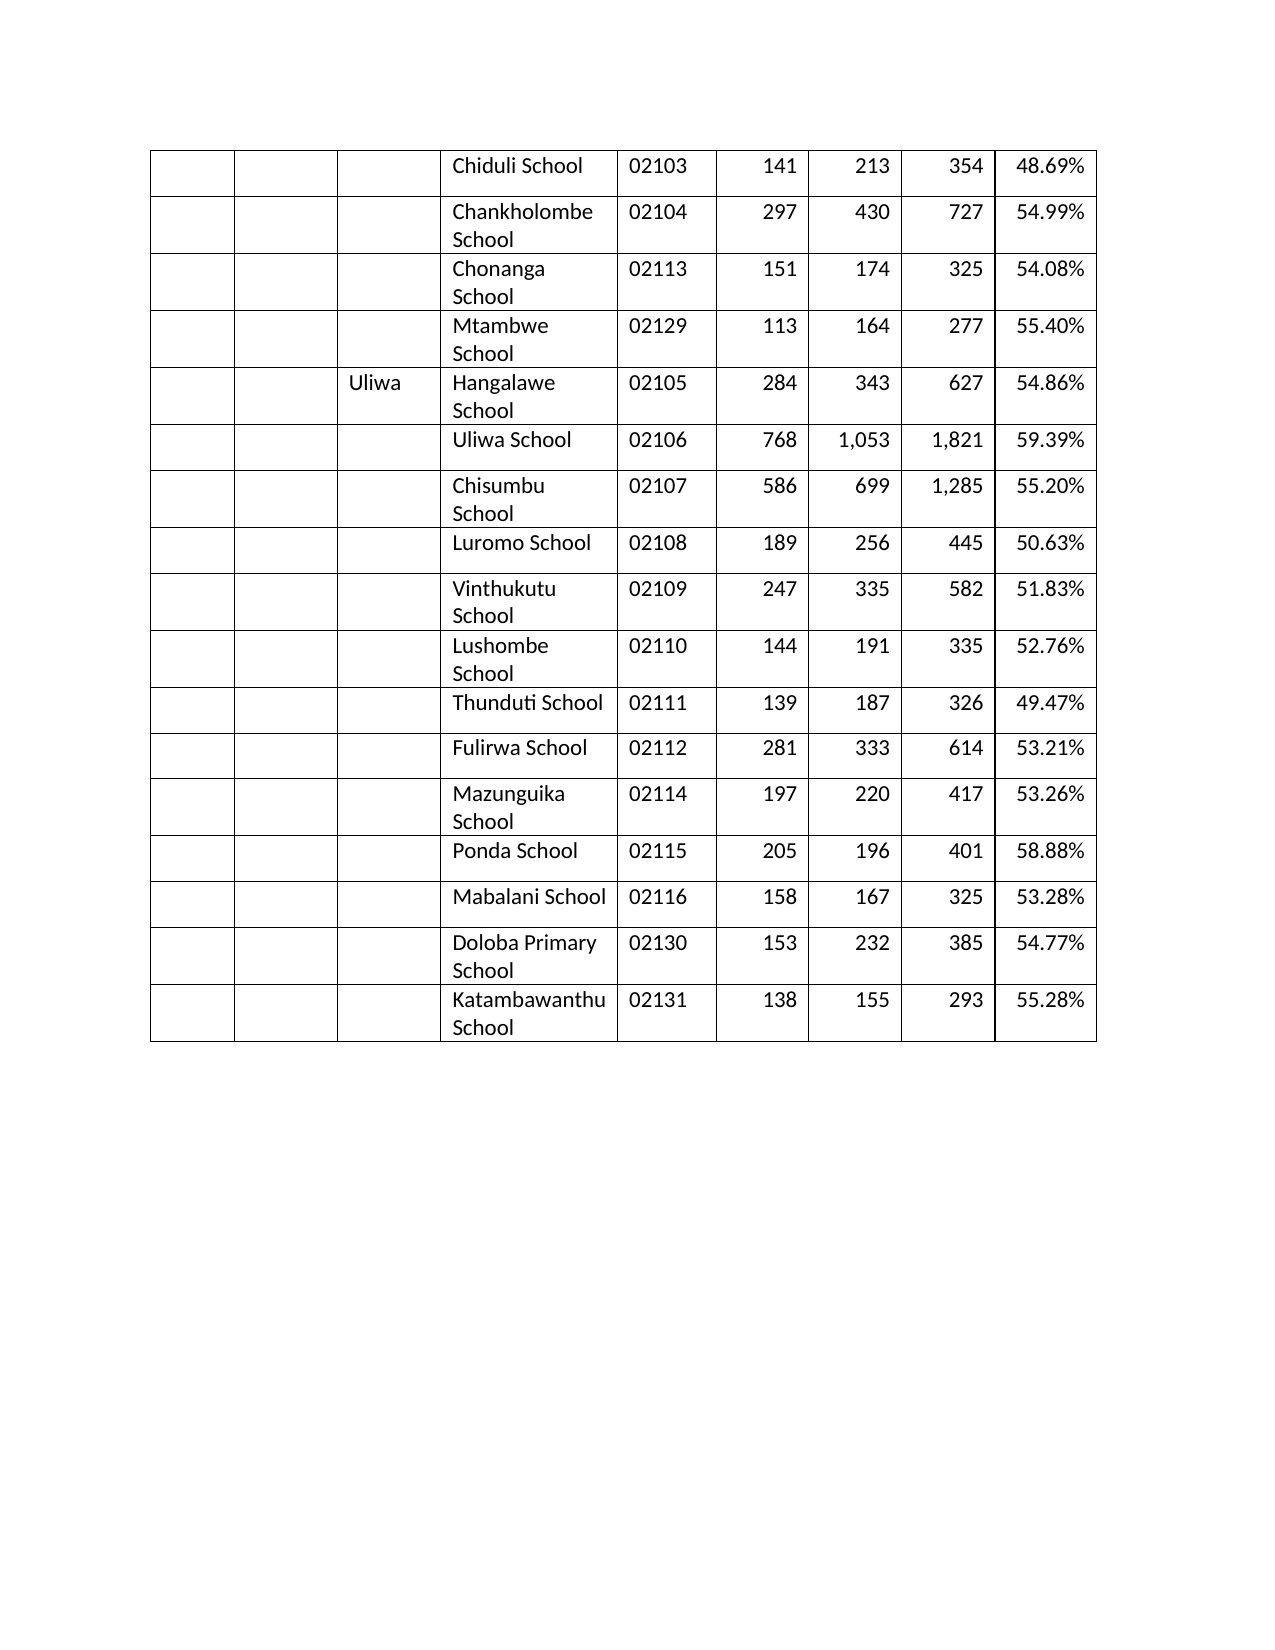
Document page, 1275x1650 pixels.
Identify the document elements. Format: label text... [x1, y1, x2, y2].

table_cell [338, 631, 440, 687]
table_cell [151, 368, 234, 424]
table_cell 54.86% [996, 368, 1096, 424]
table_cell 02105 [618, 368, 716, 424]
table_cell 113 [717, 311, 808, 367]
table_cell 02131 [618, 985, 716, 1041]
table_cell [338, 688, 440, 732]
table_cell 153 [717, 928, 808, 984]
table_cell 281 [717, 734, 808, 778]
table_cell 614 [902, 734, 994, 778]
table_cell Luromo School [441, 528, 617, 573]
table_cell 727 [902, 197, 994, 253]
table_cell 354 [902, 151, 994, 196]
table_cell [235, 882, 337, 927]
table_cell [235, 928, 337, 984]
table_cell [338, 528, 440, 573]
table_cell [235, 254, 337, 310]
table_cell 53.21% [996, 734, 1096, 778]
table_cell 54.99% [996, 197, 1096, 253]
table_cell [338, 311, 440, 367]
table_cell Mabalani School [441, 882, 617, 927]
table_cell [235, 574, 337, 630]
table_cell 49.47% [996, 688, 1096, 732]
table_cell 627 [902, 368, 994, 424]
table_cell [151, 311, 234, 367]
table_cell 02116 [618, 882, 716, 927]
table_cell 1,053 [809, 425, 901, 470]
table_cell [235, 368, 337, 424]
table_cell Chiduli School [441, 151, 617, 196]
table_cell [338, 425, 440, 470]
table_cell 417 [902, 779, 994, 835]
table_cell 02130 [618, 928, 716, 984]
table_cell Uliwa School [441, 425, 617, 470]
table_cell 343 [809, 368, 901, 424]
table_cell [151, 836, 234, 881]
table_cell [151, 688, 234, 732]
table_cell 335 [809, 574, 901, 630]
table_cell 50.63% [996, 528, 1096, 573]
table_cell 335 [902, 631, 994, 687]
table_cell 191 [809, 631, 901, 687]
table_cell 138 [717, 985, 808, 1041]
table_cell [338, 254, 440, 310]
table_cell 205 [717, 836, 808, 881]
table_cell 247 [717, 574, 808, 630]
table_cell [151, 528, 234, 573]
table_cell 277 [902, 311, 994, 367]
table_cell 54.77% [996, 928, 1096, 984]
table_cell [338, 836, 440, 881]
table_cell 189 [717, 528, 808, 573]
table_cell [151, 574, 234, 630]
table_cell [235, 779, 337, 835]
table_cell 401 [902, 836, 994, 881]
table_cell [151, 734, 234, 778]
table_cell 02111 [618, 688, 716, 732]
table_cell 256 [809, 528, 901, 573]
table_cell 155 [809, 985, 901, 1041]
table_cell 293 [902, 985, 994, 1041]
table_cell [151, 471, 234, 527]
table_cell 02115 [618, 836, 716, 881]
table_cell [151, 425, 234, 470]
table_cell 445 [902, 528, 994, 573]
table_cell [151, 985, 234, 1041]
table_cell [151, 631, 234, 687]
table_cell 141 [717, 151, 808, 196]
table_cell [151, 779, 234, 835]
table_cell 59.39% [996, 425, 1096, 470]
table_cell [338, 574, 440, 630]
table_cell 197 [717, 779, 808, 835]
table_cell 02113 [618, 254, 716, 310]
table_cell 139 [717, 688, 808, 732]
table_cell 326 [902, 688, 994, 732]
table_cell 1,285 [902, 471, 994, 527]
table_cell [235, 528, 337, 573]
table_cell [338, 882, 440, 927]
table_cell [235, 151, 337, 196]
table_cell [235, 197, 337, 253]
table_cell 02112 [618, 734, 716, 778]
table_cell 699 [809, 471, 901, 527]
table_cell 333 [809, 734, 901, 778]
table_cell [235, 471, 337, 527]
table_cell 51.83% [996, 574, 1096, 630]
table_cell 768 [717, 425, 808, 470]
table_cell 54.08% [996, 254, 1096, 310]
table_cell [151, 928, 234, 984]
table_cell Uliwa [338, 368, 440, 424]
table_cell 430 [809, 197, 901, 253]
table_cell [151, 882, 234, 927]
table_cell 02110 [618, 631, 716, 687]
table_cell [338, 197, 440, 253]
table_cell [235, 836, 337, 881]
table_cell 02103 [618, 151, 716, 196]
table_cell 582 [902, 574, 994, 630]
table_cell [338, 779, 440, 835]
table_cell 158 [717, 882, 808, 927]
table_cell 167 [809, 882, 901, 927]
table_cell 151 [717, 254, 808, 310]
table_cell 232 [809, 928, 901, 984]
table_cell [338, 471, 440, 527]
table_cell Ponda School [441, 836, 617, 881]
table_cell [151, 151, 234, 196]
table_cell 02129 [618, 311, 716, 367]
table_cell 144 [717, 631, 808, 687]
table_cell 55.40% [996, 311, 1096, 367]
table_cell 325 [902, 254, 994, 310]
table_cell [338, 151, 440, 196]
table_cell [235, 631, 337, 687]
table_cell 325 [902, 882, 994, 927]
table_cell 164 [809, 311, 901, 367]
table_cell 55.28% [996, 985, 1096, 1041]
table_cell 174 [809, 254, 901, 310]
table_cell 196 [809, 836, 901, 881]
table_cell 53.26% [996, 779, 1096, 835]
table_cell [338, 985, 440, 1041]
table_cell [338, 928, 440, 984]
table_cell 53.28% [996, 882, 1096, 927]
table_cell 220 [809, 779, 901, 835]
table_cell Fulirwa School [441, 734, 617, 778]
table_cell 213 [809, 151, 901, 196]
table_cell 02104 [618, 197, 716, 253]
table_cell Thunduti School [441, 688, 617, 732]
table_cell [235, 425, 337, 470]
table_cell 58.88% [996, 836, 1096, 881]
table_cell 02109 [618, 574, 716, 630]
table_cell 187 [809, 688, 901, 732]
table_cell [235, 985, 337, 1041]
table_cell 02114 [618, 779, 716, 835]
table_cell 48.69% [996, 151, 1096, 196]
table_cell 284 [717, 368, 808, 424]
table_cell [235, 688, 337, 732]
table_cell 02107 [618, 471, 716, 527]
table_cell 02108 [618, 528, 716, 573]
table_cell 55.20% [996, 471, 1096, 527]
table_cell [338, 734, 440, 778]
table_cell 385 [902, 928, 994, 984]
table_cell [235, 734, 337, 778]
table_cell 02106 [618, 425, 716, 470]
table_cell [151, 197, 234, 253]
table_cell [151, 254, 234, 310]
table_cell 52.76% [996, 631, 1096, 687]
table_cell 297 [717, 197, 808, 253]
table_cell 1,821 [902, 425, 994, 470]
table_cell [235, 311, 337, 367]
table_cell 586 [717, 471, 808, 527]
